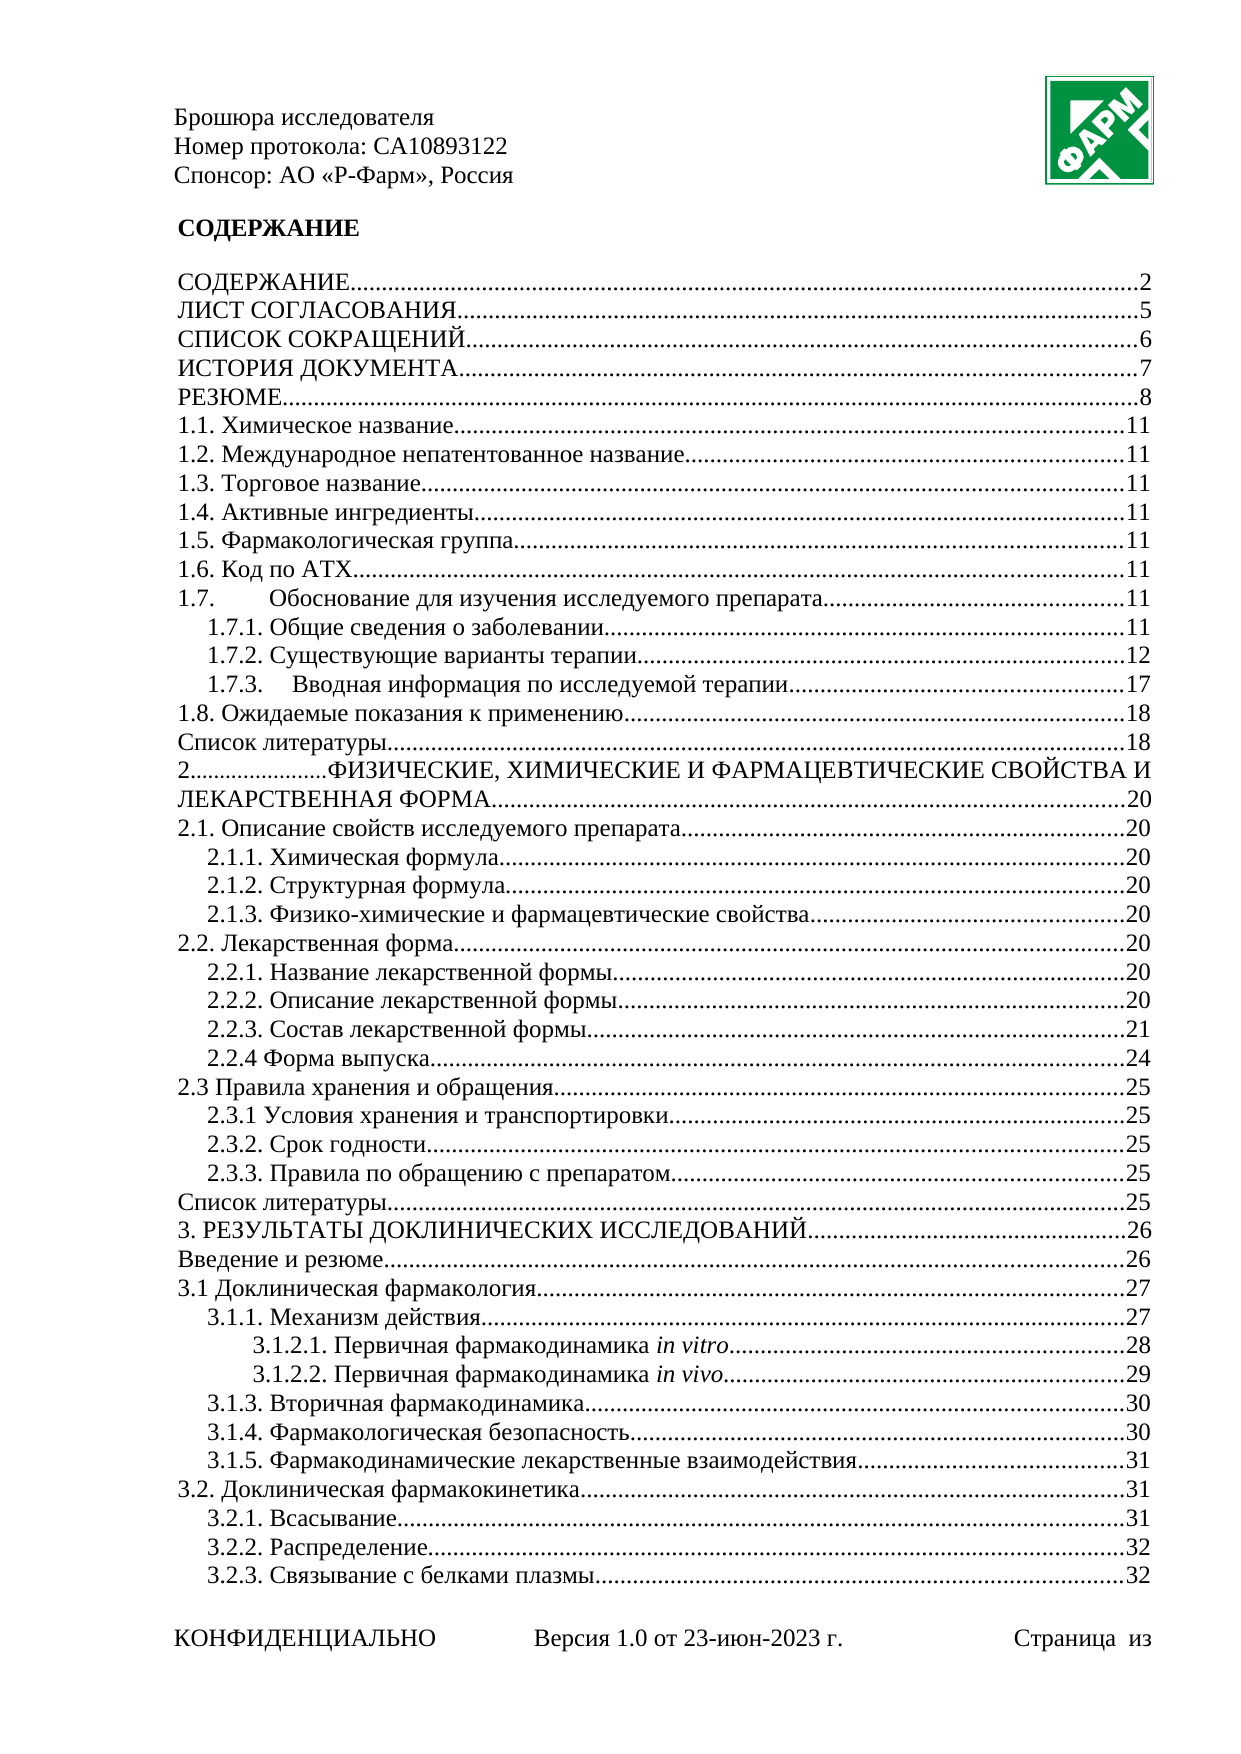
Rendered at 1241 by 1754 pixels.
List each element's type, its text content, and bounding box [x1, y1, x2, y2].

text 3.1.1. Механизм действия 27 [177, 1302, 1152, 1330]
text СОДЕРЖАНИЕ 2 [177, 267, 1152, 295]
text 3.1.2.2. Первичная фармакодинамика in vivo 29 [252, 1359, 1152, 1388]
text 1.3. Торговое название 11 [177, 468, 1152, 497]
subtitle СОДЕРЖАНИЕ [177, 213, 1152, 242]
text 1.2. Международное непатентованное название 11 [177, 439, 1152, 468]
text 2.1.3. Физико-химические и фармацевтические свойства 20 [177, 899, 1152, 928]
text СПИСОК СОКРАЩЕНИЙ 6 [177, 324, 1152, 353]
text 2.1.2. Структурная формула 20 [177, 870, 1152, 899]
text 3.1.2.1. Первичная фармакодинамика in vitro 28 [252, 1330, 1152, 1359]
text 3.2.2. Распределение 32 [177, 1532, 1152, 1560]
text Список литературы 25 [177, 1187, 1152, 1215]
text 1.7. Обоснование для изучения исследуемого препарата 11 [177, 583, 1152, 612]
text 1.8. Ожидаемые показания к применению 18 [177, 698, 1152, 727]
text ЛИСТ СОГЛАСОВАНИЯ 5 [177, 295, 1152, 324]
text 1.4. Активные ингредиенты 11 [177, 497, 1152, 525]
text ИСТОРИЯ ДОКУМЕНТА 7 [177, 353, 1152, 382]
text 2.3.3. Правила по обращению с препаратом 25 [177, 1158, 1152, 1187]
text 1.7.1. Общие сведения о заболевании 11 [177, 612, 1152, 640]
text 1.6. Код по АТХ 11 [177, 554, 1152, 583]
text 3. РЕЗУЛЬТАТЫ ДОКЛИНИЧЕСКИХ ИССЛЕДОВАНИЙ 26 [177, 1215, 1152, 1244]
text 2.2.3. Состав лекарственной формы 21 [177, 1014, 1152, 1043]
text 1.1. Химическое название 11 [177, 410, 1152, 439]
text 2.3.2. Срок годности 25 [177, 1129, 1152, 1158]
text 2.2.4 Форма выпуска 24 [177, 1043, 1152, 1072]
text 1.7.3. Вводная информация по исследуемой терапии 17 [177, 669, 1152, 698]
text 3.1.3. Вторичная фармакодинамика 30 [177, 1388, 1152, 1417]
text 3.1.5. Фармакодинамические лекарственные взаимодействия 31 [177, 1445, 1152, 1474]
text 1.5. Фармакологическая группа 11 [177, 525, 1152, 554]
text 2.2.1. Название лекарственной формы 20 [177, 957, 1152, 985]
text 2. ФИЗИЧЕСКИЕ, ХИМИЧЕСКИЕ И ФАРМАЦЕВТИЧЕСКИЕ СВОЙСТВА И ЛЕКАРСТВЕННАЯ ФОРМА 20 [177, 755, 1152, 813]
text 2.3.1 Условия хранения и транспортировки 25 [177, 1100, 1152, 1129]
text РЕЗЮМЕ 8 [177, 382, 1152, 410]
text 3.2.1. Всасывание 31 [177, 1503, 1152, 1532]
text 3.1.4. Фармакологическая безопасность 30 [177, 1417, 1152, 1445]
text 2.1. Описание свойств исследуемого препарата 20 [177, 813, 1152, 842]
text 3.1 Доклиническая фармакология 27 [177, 1273, 1152, 1302]
text 3.2. Доклиническая фармакокинетика 31 [177, 1474, 1152, 1503]
text 2.2.2. Описание лекарственной формы 20 [177, 985, 1152, 1014]
text Введение и резюме 26 [177, 1244, 1152, 1273]
text 1.7.2. Существующие варианты терапии 12 [177, 640, 1152, 669]
text 2.3 Правила хранения и обращения 25 [177, 1072, 1152, 1100]
text 3.2.3. Связывание с белками плазмы 32 [177, 1560, 1152, 1589]
text 2.2. Лекарственная форма 20 [177, 928, 1152, 957]
text 2.1.1. Химическая формула 20 [177, 842, 1152, 870]
text Список литературы 18 [177, 727, 1152, 755]
